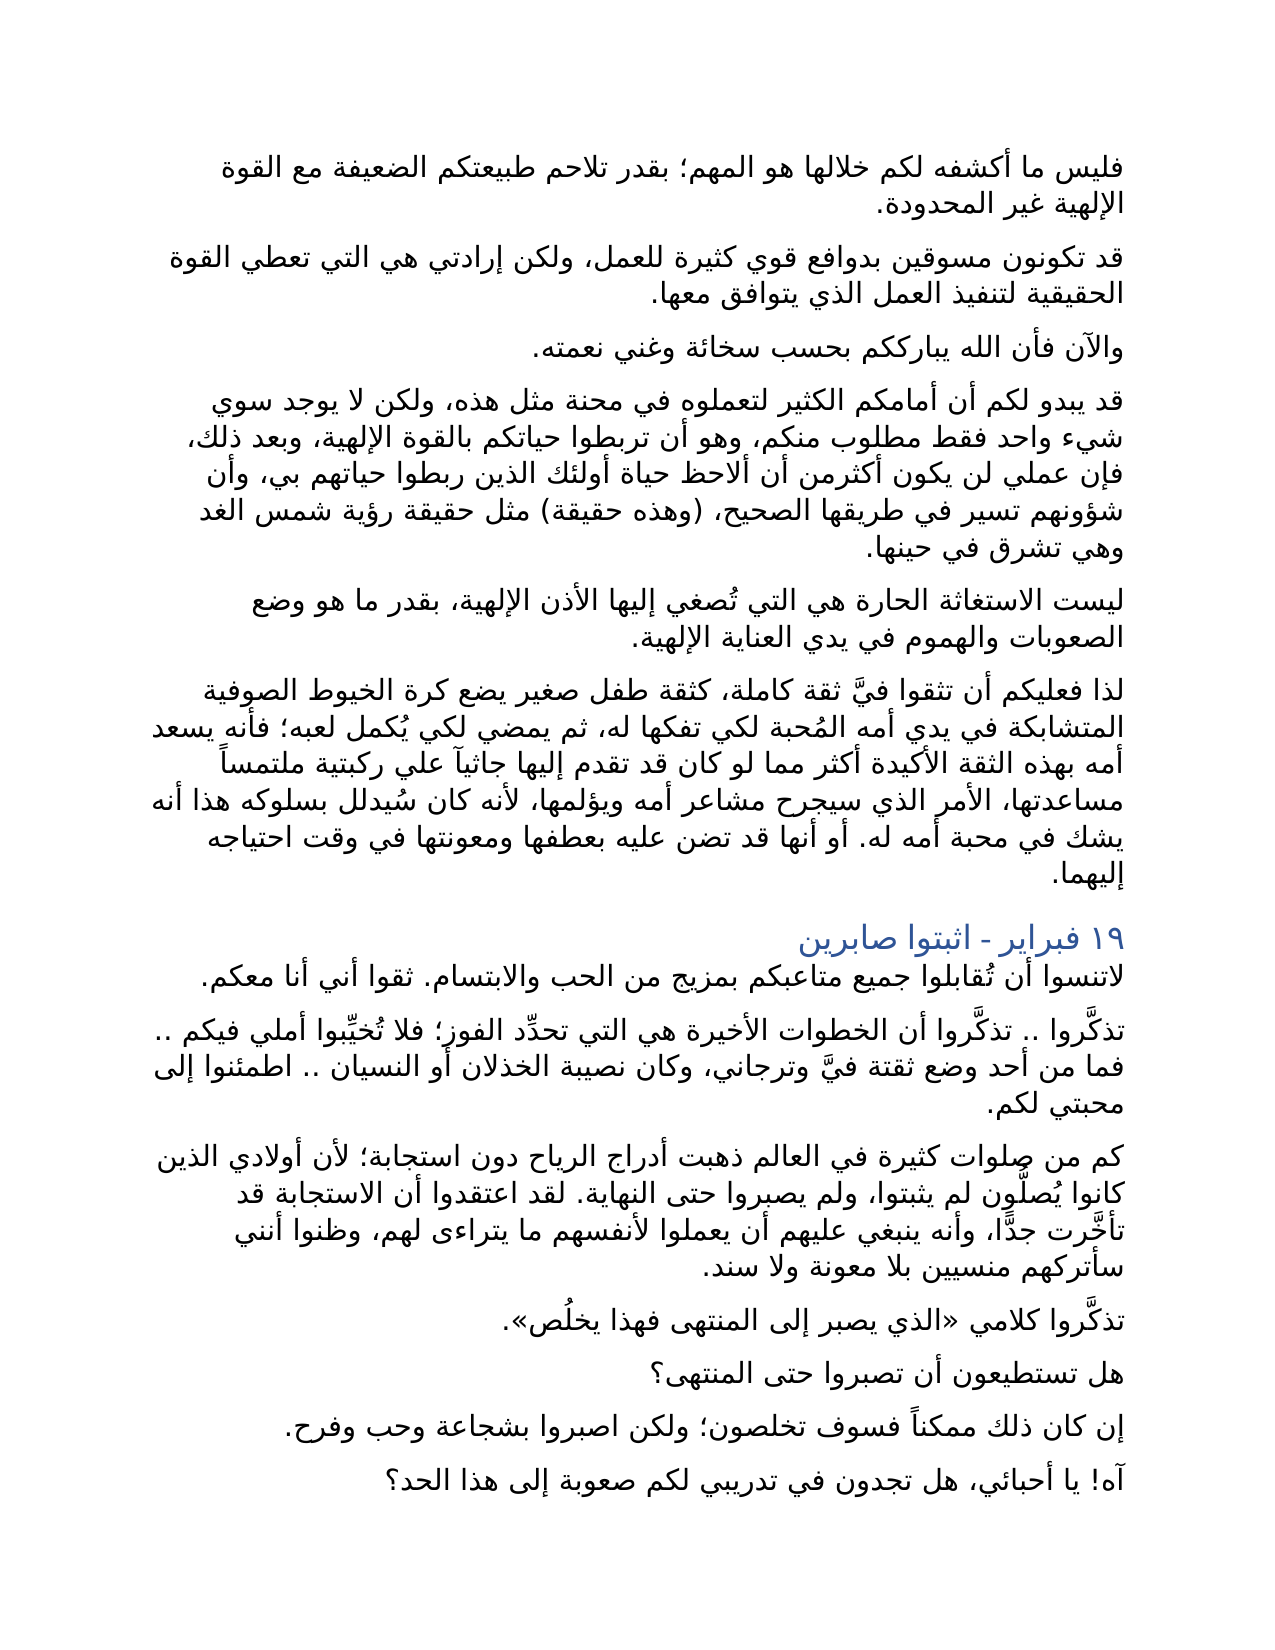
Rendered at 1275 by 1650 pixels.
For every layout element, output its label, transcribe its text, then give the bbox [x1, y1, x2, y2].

text لذا فعليكم أن تثقوا فيَّ ثقة كاملة، كثقة طفل صغير يضع كرة الخيوط الصوفية المتشابكة في يدي أمه المُحبة لكي تفكها له، ثم يمضي لكي يُكمل لعبه؛ فأنه يسعد أمه بهذه الثقة الأكيدة أكثر مما لو كان قد تقدم إليها جاثيآ علي ركبتية ملتمساً مساعدتها، الأمر الذي سيجرح مشاعر أمه ويؤلمها، لأنه كان سُيدلل بسلوكه هذا أنه يشك في محبة أمه له. أو أنها قد تضن عليه بعطفها ومعونتها في وقت احتياجه إليهما. [150, 673, 1125, 891]
text قد تكونون مسوقين بدوافع قوي كثيرة للعمل، ولكن إرادتي هي التي تعطي القوة الحقيقية لتنفيذ العمل الذي يتوافق معها. [150, 240, 1125, 311]
text لاتنسوا أن تُقابلوا جميع متاعبكم بمزيج من الحب والابتسام. ثقوا أني أنا معكم. [150, 960, 1125, 994]
text آه! يا أحبائي، هل تجدون في تدريبي لكم صعوبة إلى هذا الحد؟ [150, 1463, 1125, 1497]
text قد يبدو لكم أن أمامكم الكثير لتعملوه في محنة مثل هذه، ولكن لا يوجد سوي شيء واحد فقط مطلوب منكم، وهو أن تربطوا حياتكم بالقوة الإلهية، وبعد ذلك، فإن عملي لن يكون أكثرمن أن ألاحظ حياة أولئك الذين ربطوا حياتهم بي، وأن شؤونهم تسير في طريقها الصحيح، (وهذه حقيقة) مثل حقيقة رؤية شمس الغد وهي تشرق في حينها. [150, 383, 1125, 564]
text تذكَّروا .. تذكَّروا أن الخطوات الأخيرة هي التي تحدِّد الفوز؛ فلا تُخيِّبوا أملي فيكم .. فما من أحد وضع ثقتة فيَّ وترجاني، وكان نصيبة الخذلان أو النسيان .. اطمئنوا إلى محبتي لكم. [150, 1013, 1125, 1120]
text هل تستطيعون أن تصبروا حتى المنتهى؟ [150, 1356, 1125, 1390]
text كم من صلوات كثيرة في العالم ذهبت أدراج الرياح دون استجابة؛ لأن أولادي الذين كانوا يُصلُّون لم يثبتوا، ولم يصبروا حتى النهاية. لقد اعتقدوا أن الاستجابة قد تأخَّرت جدًّا، وأنه ينبغي عليهم أن يعملوا لأنفسهم ما يتراءى لهم، وظنوا أنني سأتركهم منسيين بلا معونة ولا سند. [150, 1140, 1125, 1284]
text فليس ما أكشفه لكم خلالها هو المهم؛ بقدر تلاحم طبيعتكم الضعيفة مع القوة الإلهية غير المحدودة. [150, 150, 1125, 221]
text والآن فأن الله يبارككم بحسب سخائة وغني نعمته. [150, 330, 1125, 364]
subtitle ١٩ فبراير - اثبتوا صابرين [150, 918, 1125, 957]
text ليست الاستغاثة الحارة هي التي تُصغي إليها الأذن الإلهية، بقدر ما هو وضع الصعوبات والهموم في يدي العناية الإلهية. [150, 583, 1125, 654]
text إن كان ذلك ممكناً فسوف تخلصون؛ ولكن اصبروا بشجاعة وحب وفرح. [150, 1410, 1125, 1444]
text تذكَّروا كلامي «الذي يصبر إلى المنتهى فهذا يخلُص». [150, 1303, 1125, 1337]
